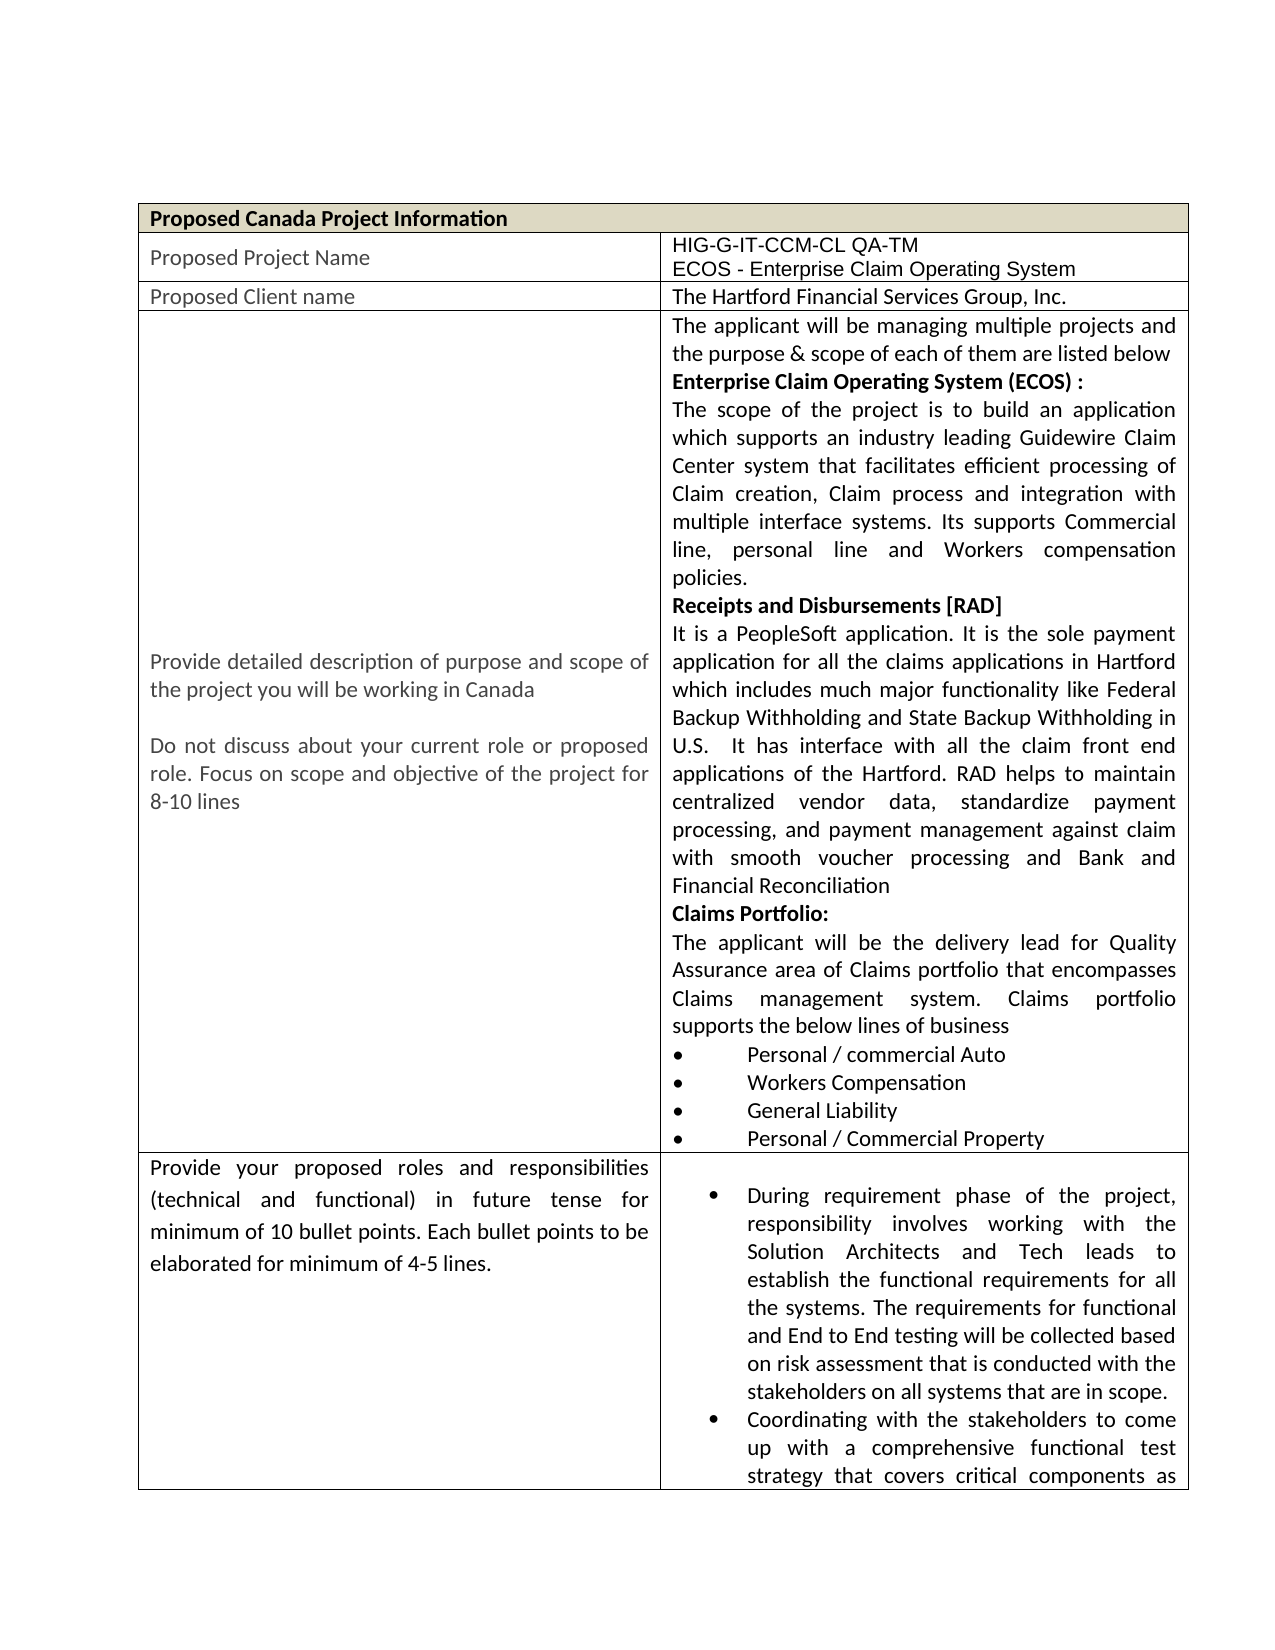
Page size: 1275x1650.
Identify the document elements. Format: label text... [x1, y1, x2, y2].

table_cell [661, 1153, 1188, 1489]
table_cell The applicant will be managing multiple projects and the purpose & scope of each of them are listed below Enterprise Claim Operating System (ECOS) : The scope of the project is to build an application which supports an industry leading Guidewire Claim Center system that facilitates efficient processing of Claim creation, Claim process and integration with multiple interface systems. Its supports Commercial line, personal line and Workers compensation policies. Receipts and Disbursements [RAD] It is a PeopleSoft application. It is the sole payment application for all the claims applications in Hartford which includes much major functionality like Federal Backup Withholding and State Backup Withholding in U.S. It has interface with all the claim front end applications of the Hartford. RAD helps to maintain centralized vendor data, standardize payment processing, and payment management against claim with smooth voucher processing and Bank and Financial Reconciliation Claims Portfolio: The applicant will be the delivery lead for Quality Assurance area of Claims portfolio that encompasses Claims management system. Claims portfolio supports the below lines of business • Personal / commercial Auto • Workers Compensation • General Liability • Personal / Commercial Property [661, 311, 1188, 1152]
table_cell The Hartford Financial Services Group, Inc. [661, 282, 1188, 310]
table_cell Provide detailed description of purpose and scope of the project you will be working in Canada Do not discuss about your current role or proposed role. Focus on scope and objective of the project for 8-10 lines [139, 311, 660, 1152]
table_cell Proposed Project Name [139, 233, 660, 281]
table_header Proposed Canada Project Information [139, 204, 1188, 232]
table_cell HIG-G-IT-CCM-CL QA-TM ECOS - Enterprise Claim Operating System [661, 233, 1188, 281]
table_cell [139, 1153, 660, 1489]
table_cell Proposed Client name [139, 282, 660, 310]
